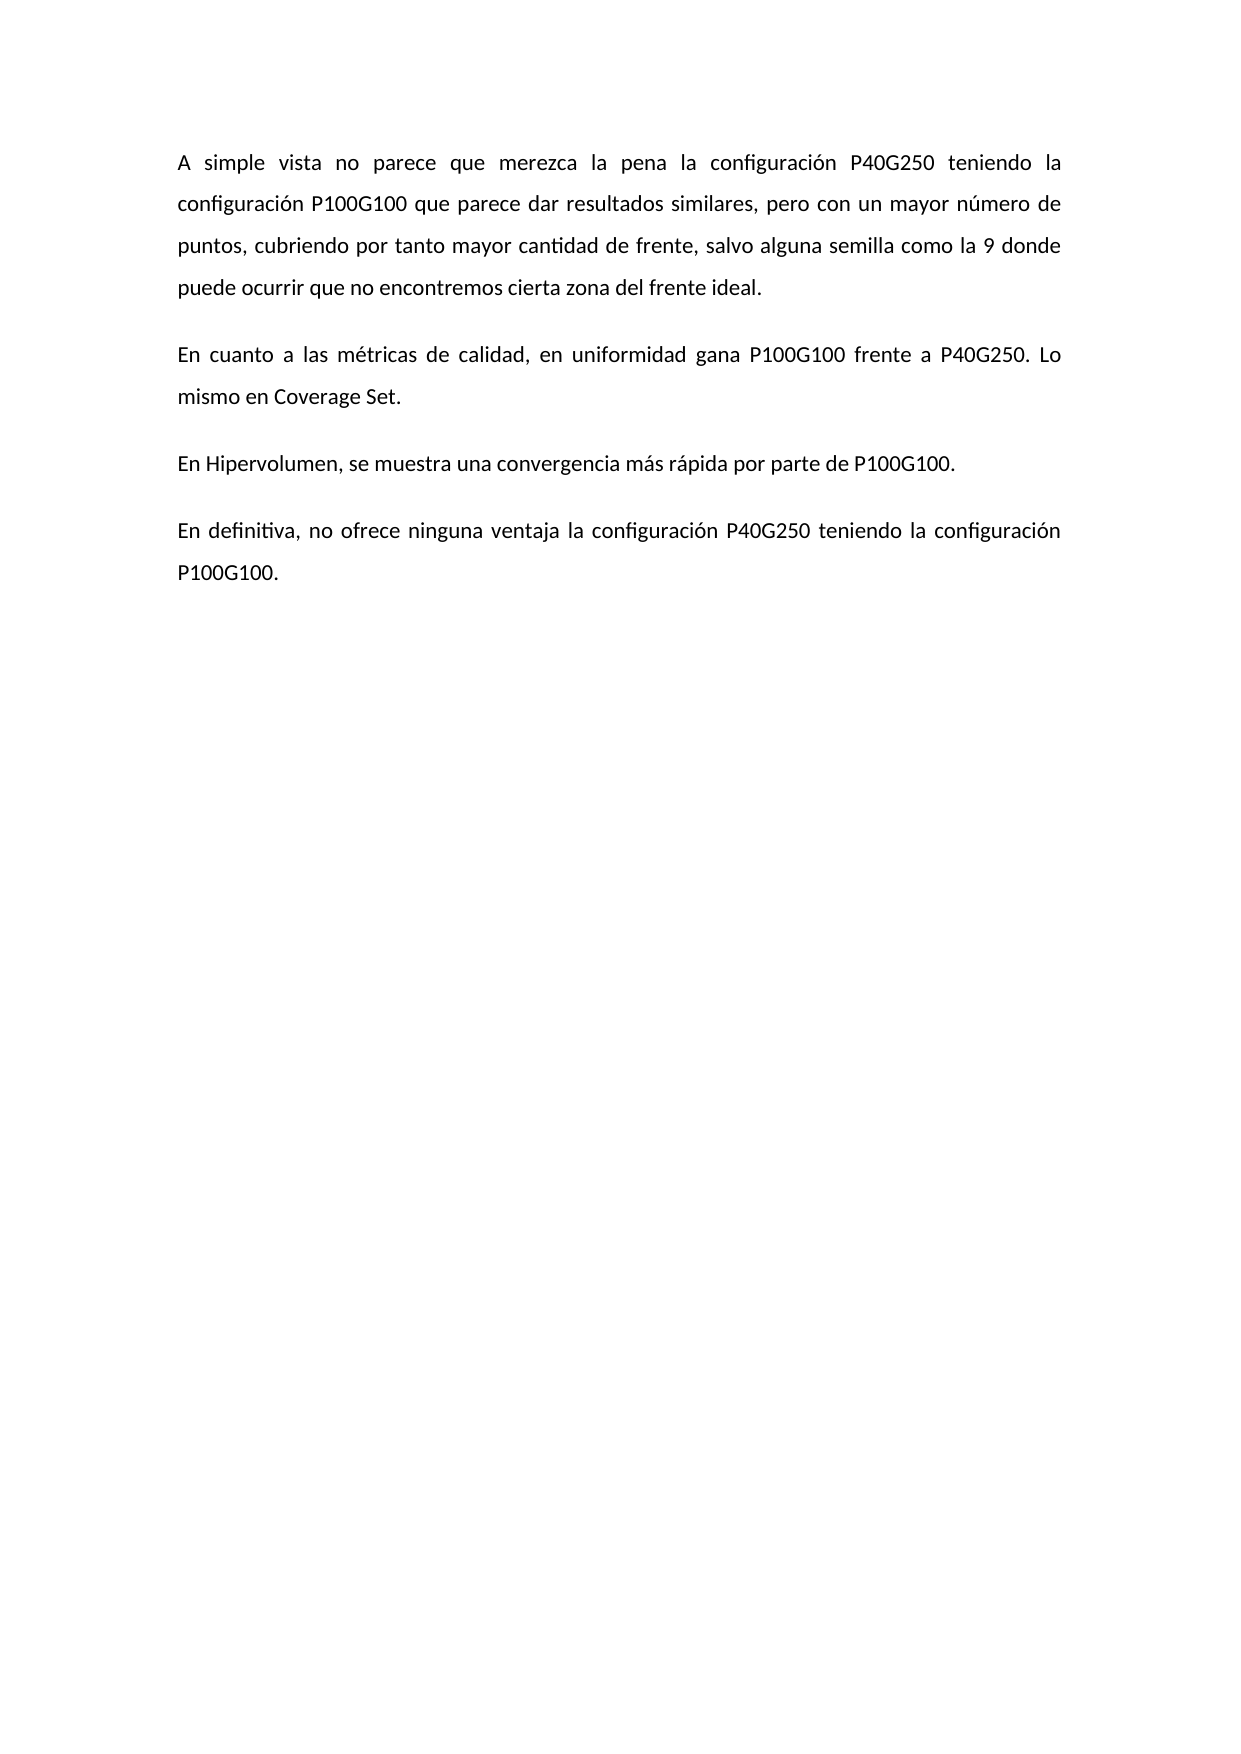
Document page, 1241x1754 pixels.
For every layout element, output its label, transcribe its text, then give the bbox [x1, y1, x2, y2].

text A simple vista no parece que merezca la pena la configuración P40G250 teniendo la configuración P100G100 que parece dar resultados similares, pero con un mayor número de puntos, cubriendo por tanto mayor cantidad de frente, salvo alguna semilla como la 9 donde puede ocurrir que no encontremos cierta zona del frente ideal. [177, 148, 1063, 302]
text En cuanto a las métricas de calidad, en uniformidad gana P100G100 frente a P40G250. Lo mismo en Coverage Set. [177, 341, 1063, 411]
text En definitiva, no ofrece ninguna ventaja la configuración P40G250 teniendo la configuración P100G100. [177, 516, 1063, 586]
text En Hipervolumen, se muestra una convergencia más rápida por parte de P100G100. [177, 449, 1063, 477]
